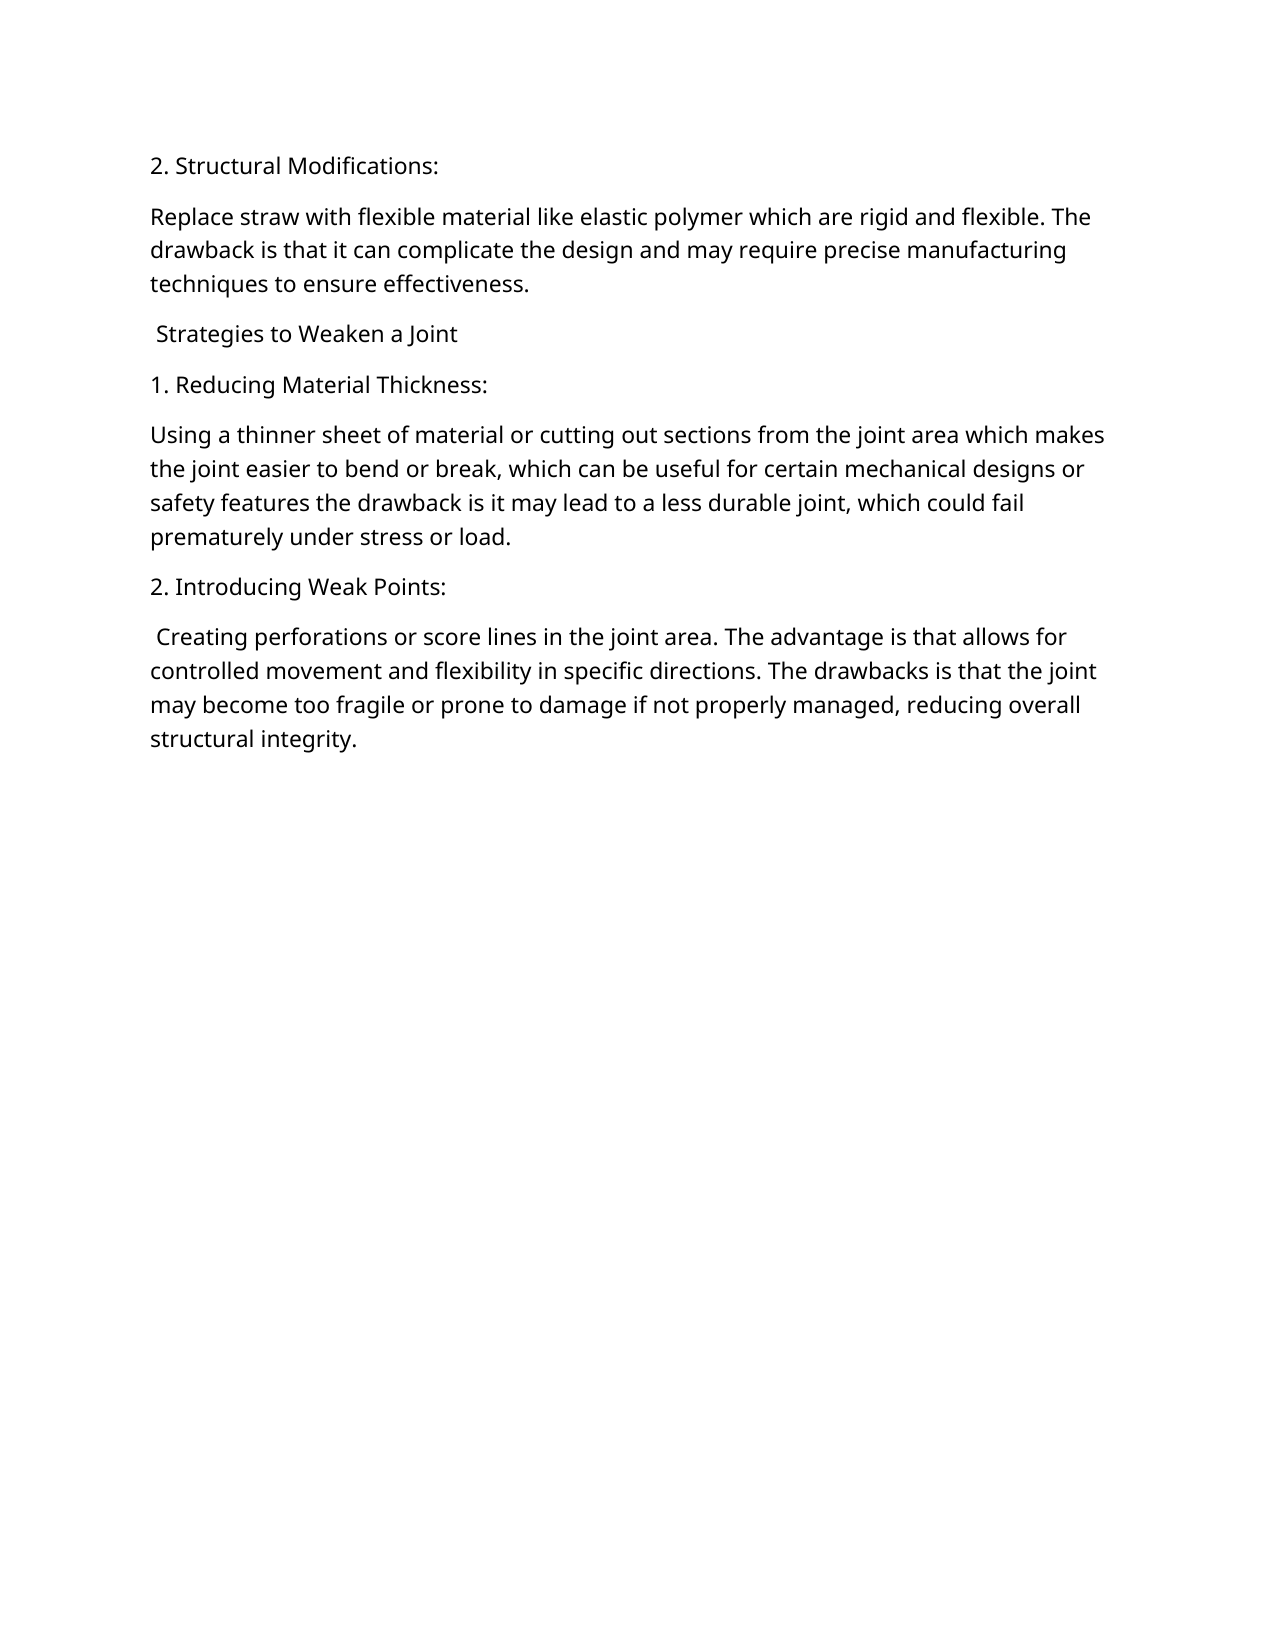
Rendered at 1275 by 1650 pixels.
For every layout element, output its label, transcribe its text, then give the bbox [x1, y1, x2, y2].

text 1. Reducing Material Thickness: [150, 369, 1125, 400]
text Strategies to Weaken a Joint [150, 318, 1125, 349]
text 2. Structural Modifications: [150, 150, 1125, 181]
text Using a thinner sheet of material or cutting out sections from the joint area which makes the joint easier to bend or break, which can be useful for certain mechanical designs or safety features the drawback is it may lead to a less durable joint, which could fail prematurely under stress or load. [150, 419, 1125, 552]
text Replace straw with flexible material like elastic polymer which are rigid and flexible. The drawback is that it can complicate the design and may require precise manufacturing techniques to ensure effectiveness. [150, 200, 1125, 299]
text Creating perforations or score lines in the joint area. The advantage is that allows for controlled movement and flexibility in specific directions. The drawbacks is that the joint may become too fragile or prone to damage if not properly managed, reducing overall structural integrity. [150, 621, 1125, 754]
text 2. Introducing Weak Points: [150, 571, 1125, 602]
